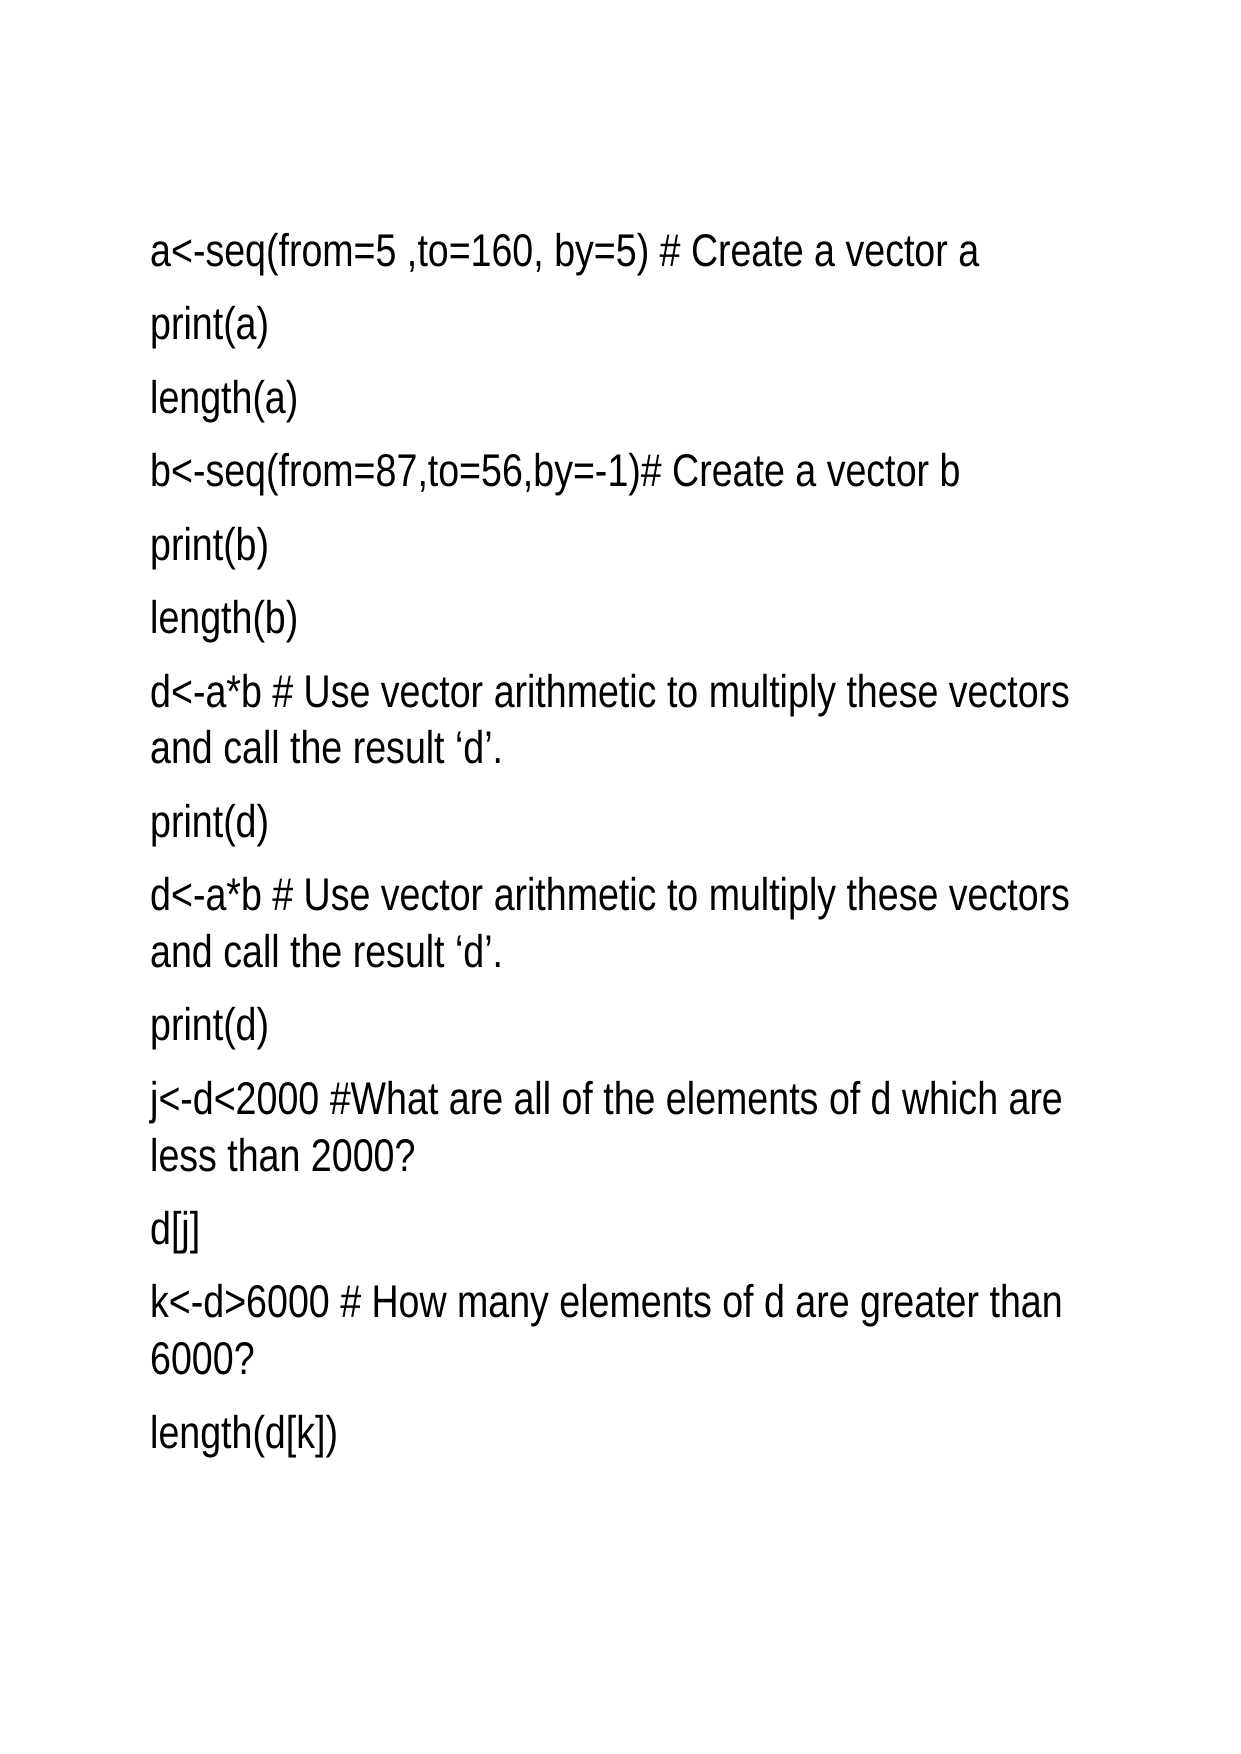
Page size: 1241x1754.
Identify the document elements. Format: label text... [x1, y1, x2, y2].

text length(b) [150, 591, 1090, 643]
text d<-a*b # Use vector arithmetic to multiply these vectors and call the result ‘d’. [150, 868, 1090, 977]
text b<-seq(from=87,to=56,by=-1)# Create a vector b [150, 444, 1090, 496]
text length(a) [150, 370, 1090, 423]
text d<-a*b # Use vector arithmetic to multiply these vectors and call the result ‘d’. [150, 664, 1090, 773]
text print(d) [150, 794, 1090, 847]
text k<-d>6000 # How many elements of d are greater than 6000? [150, 1275, 1090, 1384]
text length(d[k]) [150, 1405, 1090, 1458]
text a<-seq(from=5 ,to=160, by=5) # Create a vector a [150, 223, 1090, 276]
text print(a) [150, 297, 1090, 349]
text d[j] [150, 1202, 1090, 1254]
text j<-d<2000 #What are all of the elements of d which are less than 2000? [150, 1071, 1090, 1181]
text print(b) [150, 517, 1090, 570]
text print(d) [150, 998, 1090, 1051]
